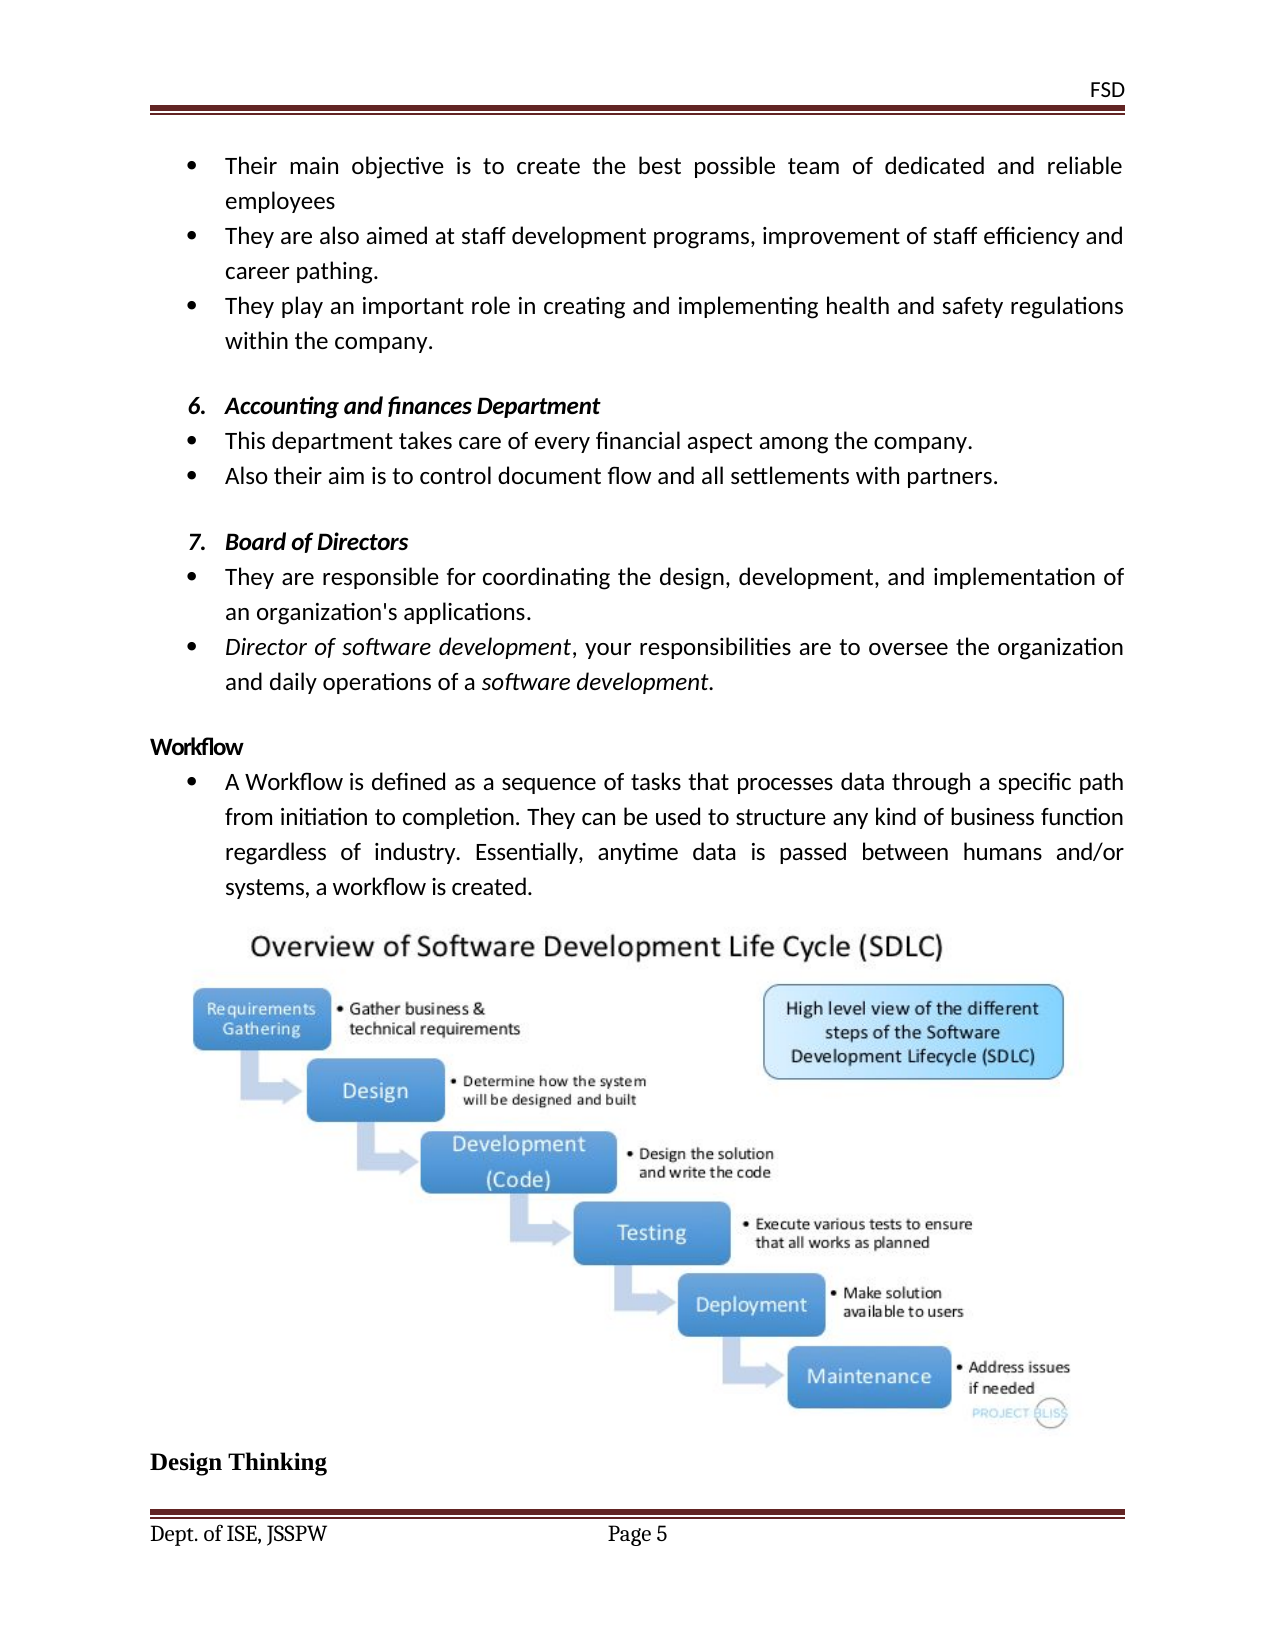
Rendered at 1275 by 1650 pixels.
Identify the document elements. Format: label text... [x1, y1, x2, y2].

list Also their aim is to control document flow and all settlements with partners. [187, 461, 1125, 491]
picture [150, 906, 1125, 1443]
list This department takes care of every financial aspect among the company. [187, 426, 1125, 456]
subtitle Accounting and finances Department [187, 391, 1125, 421]
text Design Thinking [150, 1447, 1125, 1475]
subtitle Their main objective is to create the best possible team of dedicated and reliable employees [187, 150, 1125, 216]
list Director of software development, your responsibilities are to oversee the organization and daily operations of a software development. [187, 631, 1125, 697]
list A Workflow is defined as a sequence of tasks that processes data through a specific path from initiation to completion. They can be used to structure any kind of business function regardless of industry. Essentially, anytime data is passed between humans and/or systems, a workflow is created. [187, 767, 1125, 902]
subtitle Board of Directors [187, 526, 1125, 557]
text Workflow [150, 732, 1125, 762]
subtitle They play an important role in creating and implementing health and safety regulations within the company. [187, 290, 1125, 356]
list They are responsible for coordinating the design, development, and implementation of an organization's applications. [187, 561, 1125, 627]
subtitle They are also aimed at staff development programs, improvement of staff efficiency and career pathing. [187, 220, 1125, 286]
